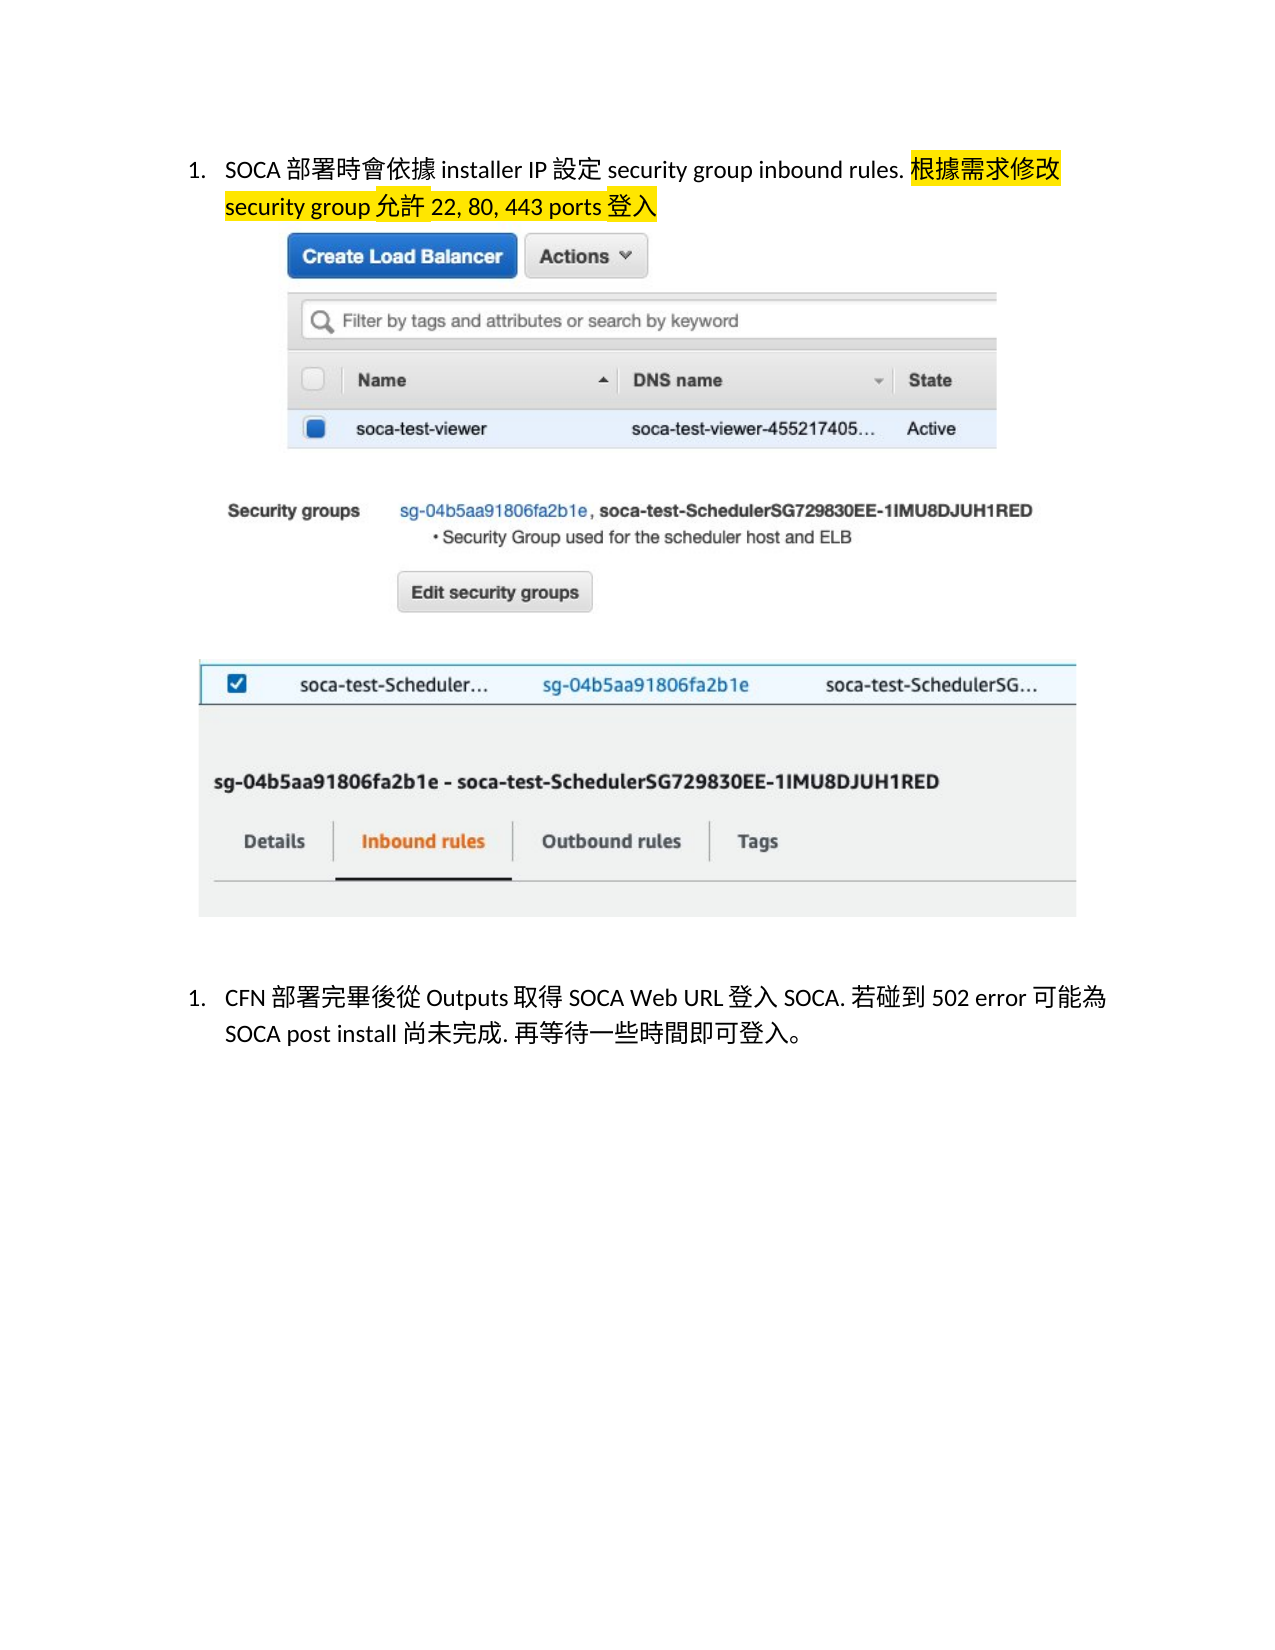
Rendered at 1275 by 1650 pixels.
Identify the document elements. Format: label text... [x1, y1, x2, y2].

picture [278, 222, 997, 453]
picture [198, 483, 1077, 629]
picture [198, 659, 1077, 917]
list CFN部署完畢後從Outputs取得SOCA Web URL登入SOCA. 若碰到502 error可能為SOCA post install尚未完成. 再等待一些時間即可登入。 [187, 977, 1125, 1050]
list SOCA部署時會依據installer IP設定security group inbound rules. 根據需求修改security group允許22, 80, 443 ports登入 [187, 150, 1125, 222]
